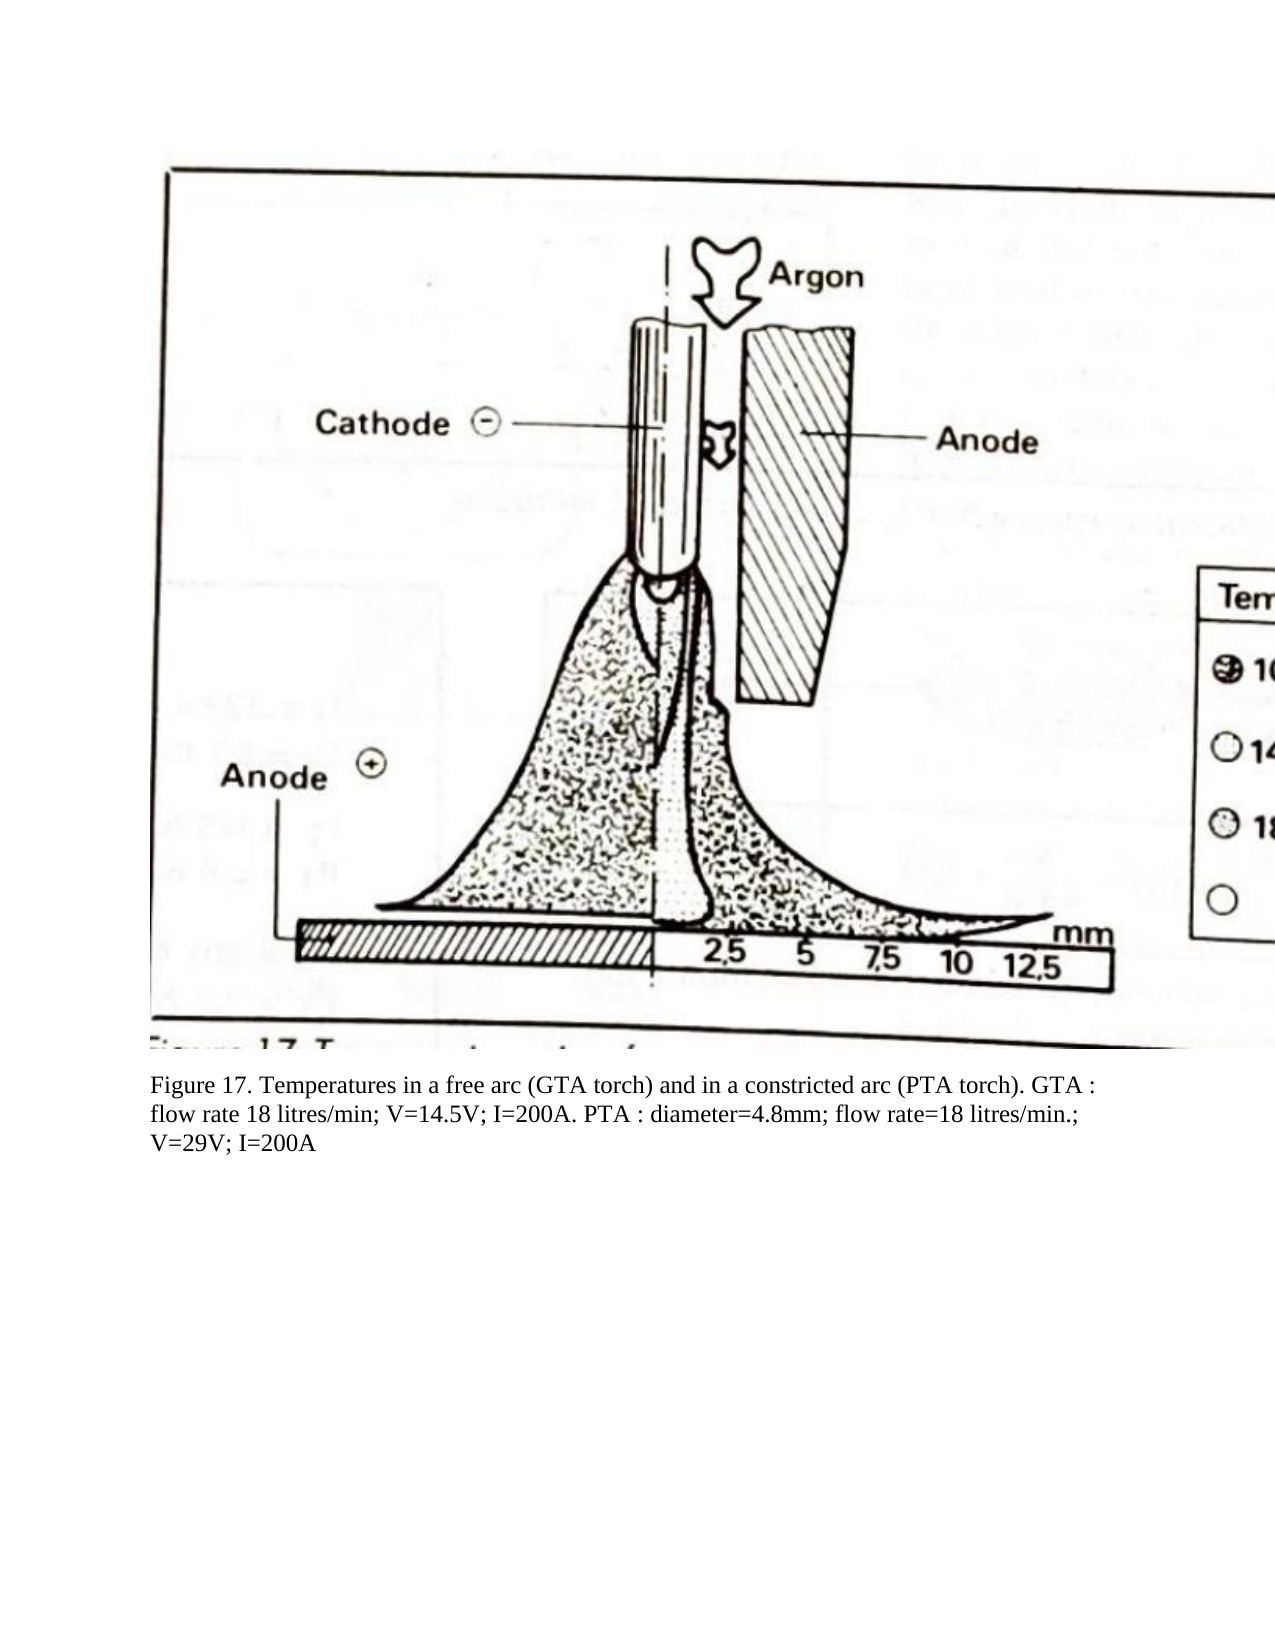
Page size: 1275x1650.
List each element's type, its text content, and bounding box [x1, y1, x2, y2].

text Figure 17. Temperatures in a free arc (GTA torch) and in a constricted arc (PTA torch). GTA : flow rate 18 litres/min; V=14.5V; I=200A. PTA : diameter=4.8mm; flow rate=18 litres/min.; V=29V; I=200A [150, 1070, 1125, 1157]
picture [150, 150, 1275, 1049]
